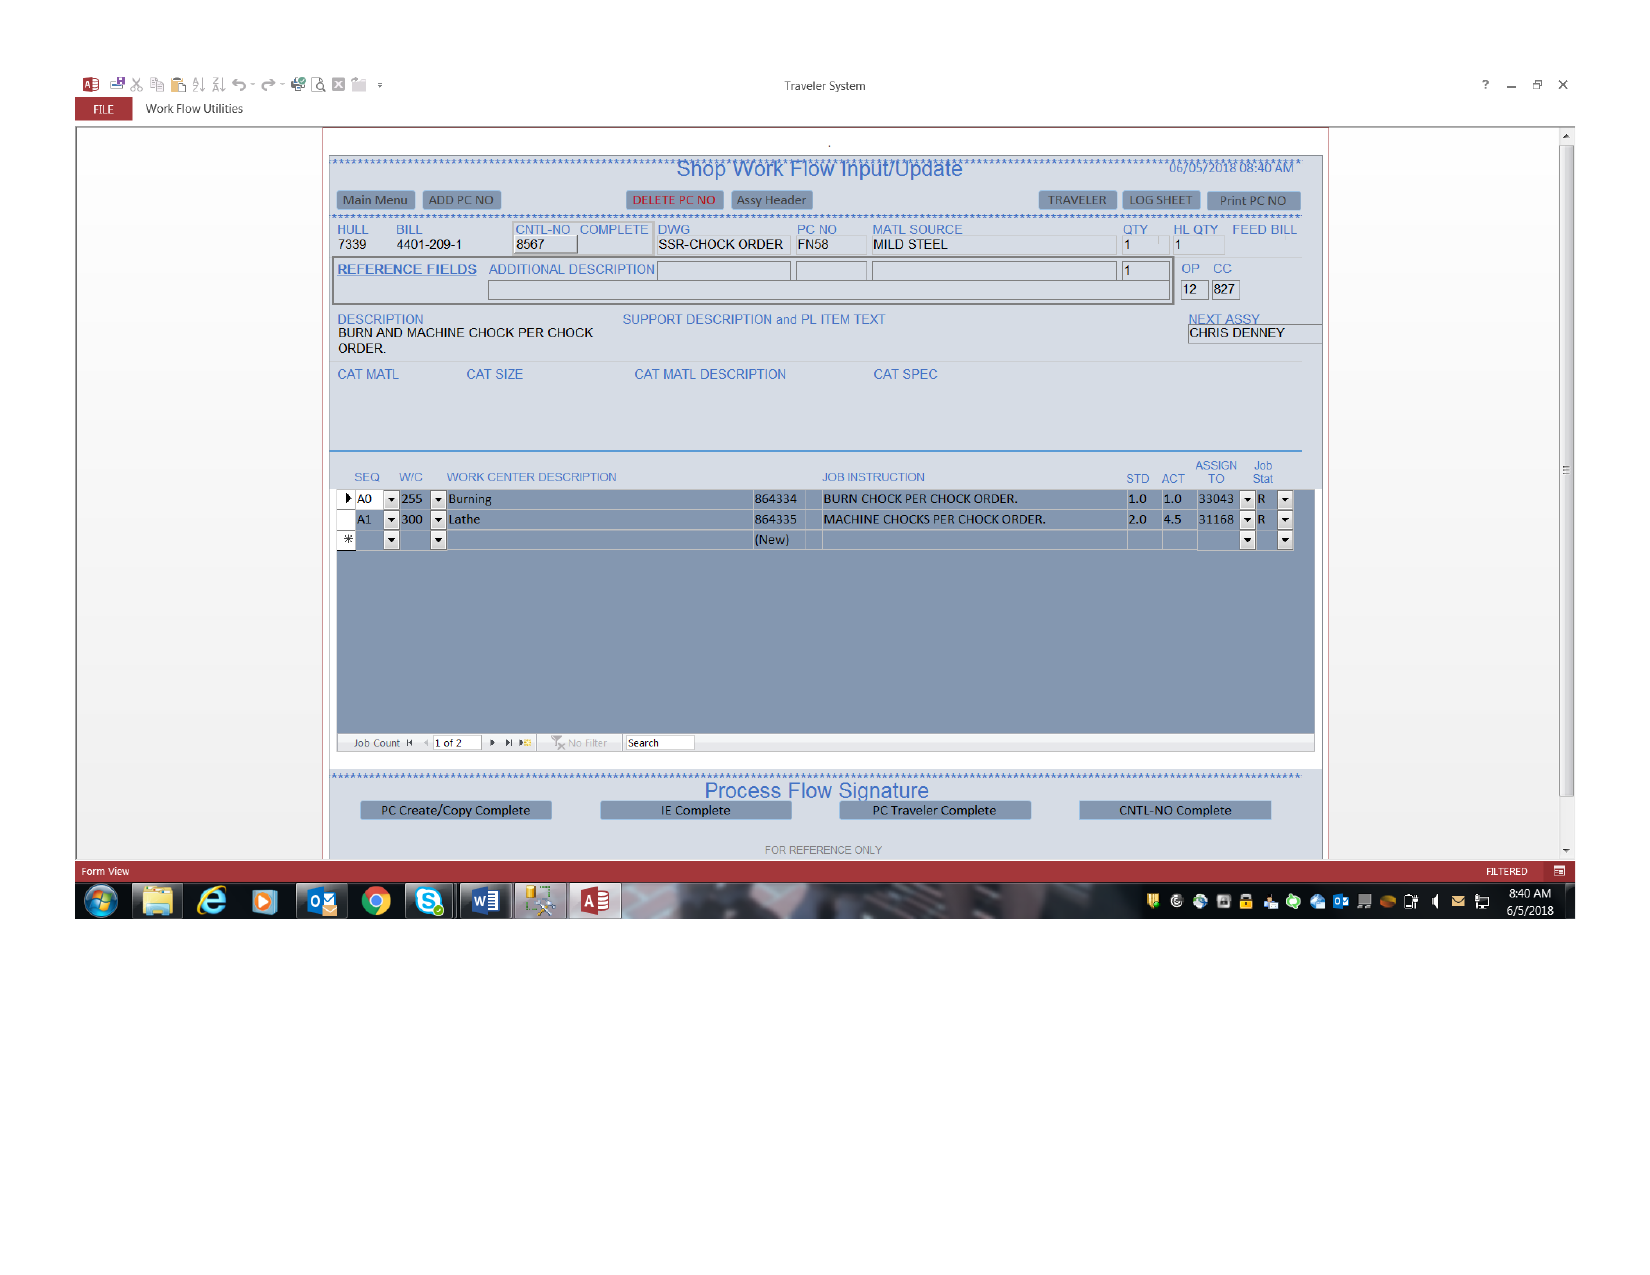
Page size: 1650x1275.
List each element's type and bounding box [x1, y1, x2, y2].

picture [75, 75, 1575, 919]
